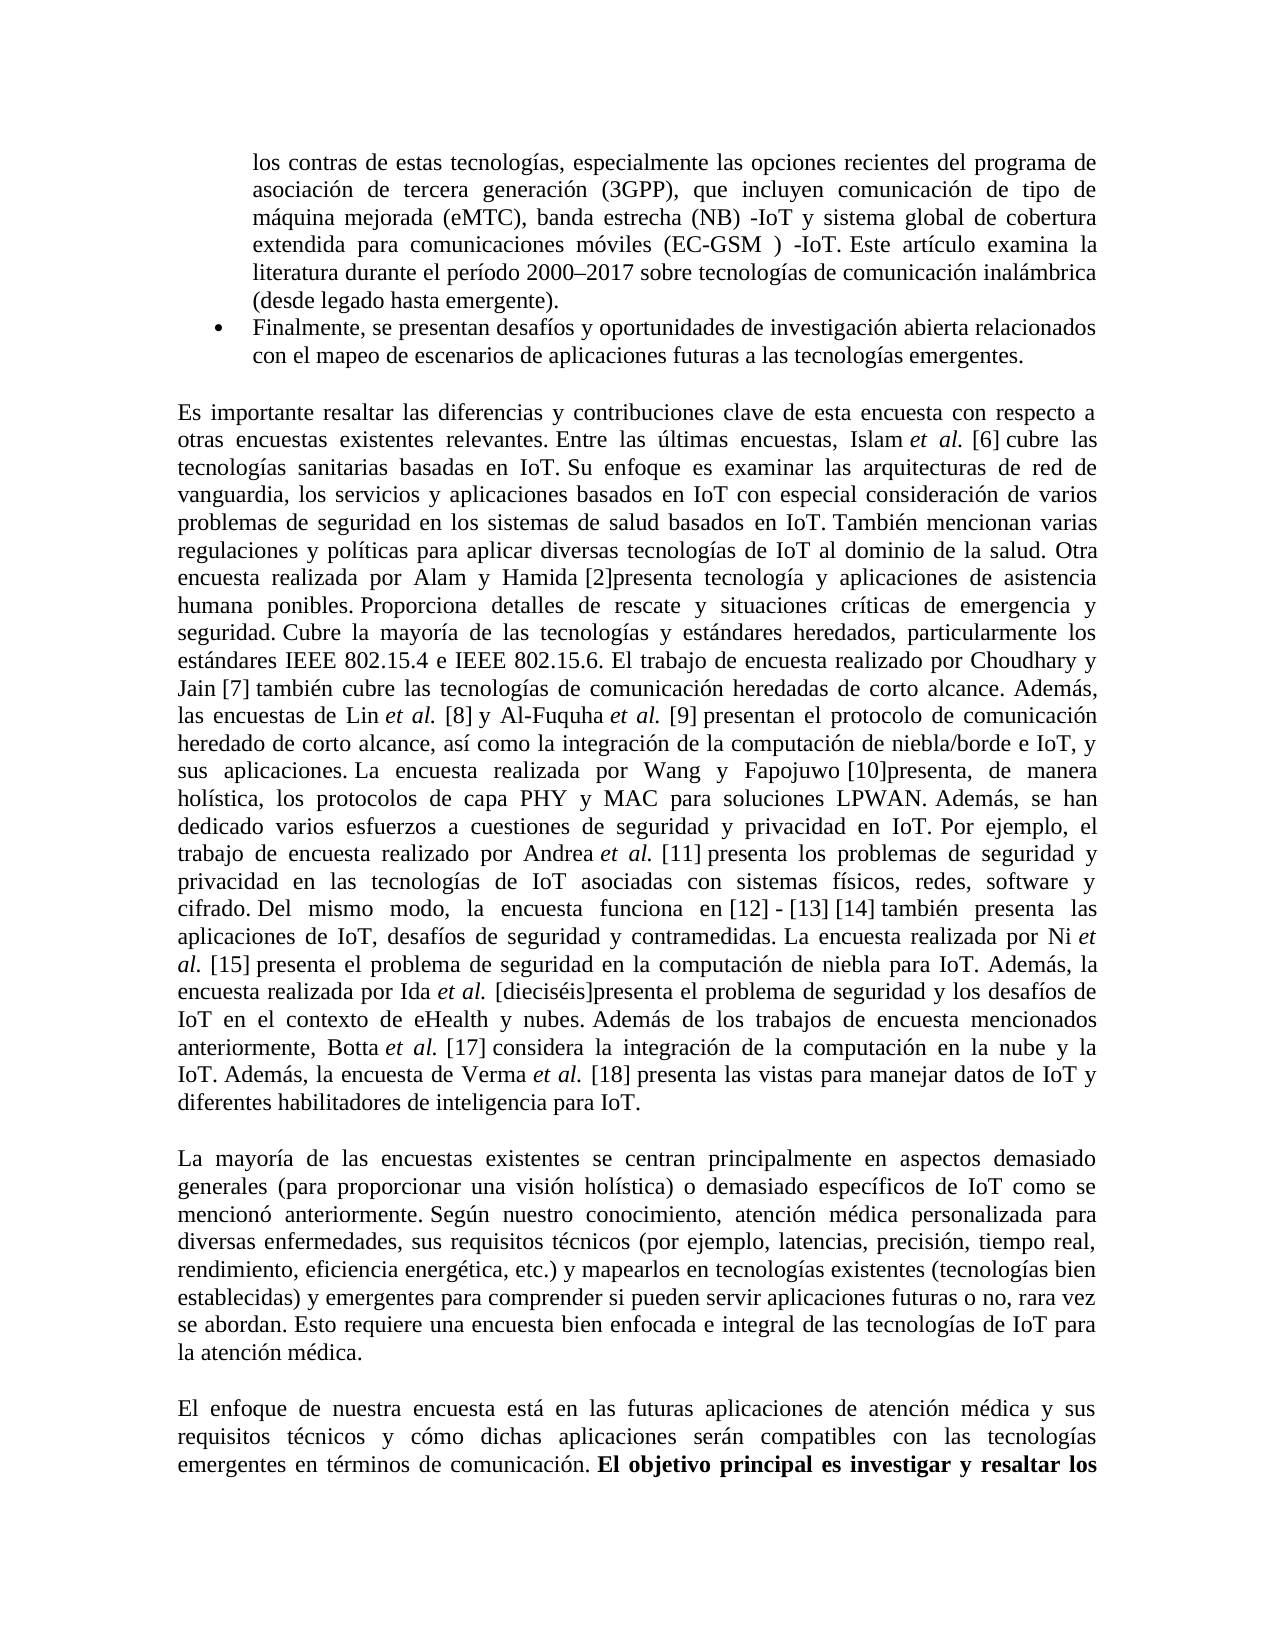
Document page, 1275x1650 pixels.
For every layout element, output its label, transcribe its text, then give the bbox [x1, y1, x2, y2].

list En segundo lugar, las tecnologías y estándares emergentes se exploran en detalle, desde soluciones heredadas y estándares existentes hasta tecnologías emergentes. Tanto las tecnologías de comunicación de largo alcance como las de largo alcance se presentan en detalle y se comparan. Se hace especial hincapié en los últimos estándares de IoT (incluidos los estándares compatibles no celulares y celulares). Se detallan los pros y los contras de estas tecnologías, especialmente las opciones recientes del programa de asociación de tercera generación (3GPP), que incluyen comunicación de tipo de máquina mejorada (eMTC), banda estrecha (NB) -IoT y sistema global de cobertura extendida para comunicaciones móviles (EC-GSM ) -IoT. Este artículo examina la literatura durante el período 2000–2017 sobre tecnologías de comunicación inalámbrica (desde legado hasta emergente). [215, 148, 1098, 451]
text Es importante resaltar las diferencias y contribuciones clave de esta encuesta con respecto a otras encuestas existentes relevantes. Entre las últimas encuestas, Islam et al. [6] cubre las tecnologías sanitarias basadas en IoT. Su enfoque es examinar las arquitecturas de red de vanguardia, los servicios y aplicaciones basados ​​en IoT con especial consideración de varios problemas de seguridad en los sistemas de salud basados ​​en IoT. También mencionan varias regulaciones y políticas para aplicar diversas tecnologías de IoT al dominio de la salud. Otra encuesta realizada por Alam y Hamida [2]presenta tecnología y aplicaciones de asistencia humana ponibles. Proporciona detalles de rescate y situaciones críticas de emergencia y seguridad. Cubre la mayoría de las tecnologías y estándares heredados, particularmente los estándares IEEE 802.15.4 e IEEE 802.15.6. El trabajo de encuesta realizado por Choudhary y Jain [7] también cubre las tecnologías de comunicación heredadas de corto alcance. Además, las encuestas de Lin et al. [8] y Al-Fuquha et al. [9] presentan el protocolo de comunicación heredado de corto alcance, así como la integración de la computación de niebla/borde e IoT, y sus aplicaciones. La encuesta realizada por Wang y Fapojuwo [10]presenta, de manera holística, los protocolos de capa PHY y MAC para soluciones LPWAN. Además, se han dedicado varios esfuerzos a cuestiones de seguridad y privacidad en IoT. Por ejemplo, el trabajo de encuesta realizado por Andrea et al. [11] presenta los problemas de seguridad y privacidad en las tecnologías de IoT asociadas con sistemas físicos, redes, software y cifrado. Del mismo modo, la encuesta funciona en [12] - [13] [14] también presenta las aplicaciones de IoT, desafíos de seguridad y contramedidas. La encuesta realizada por Ni et al. [15] presenta el problema de seguridad en la computación de niebla para IoT. Además, la encuesta realizada por Ida et al. [dieciséis]presenta el problema de seguridad y los desafíos de IoT en el contexto de eHealth y nubes. Además de los trabajos de encuesta mencionados anteriormente, Botta et al. [17] considera la integración de la computación en la nube y la IoT. Además, la encuesta de Verma et al. [18] presenta las vistas para manejar datos de IoT y diferentes habilitadores de inteligencia para IoT. [177, 565, 1098, 1282]
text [177, 1312, 1098, 1477]
list Finalmente, se presentan desafíos y oportunidades de investigación abierta relacionados con el mapeo de escenarios de aplicaciones futuras a las tecnologías emergentes. [215, 480, 1098, 536]
